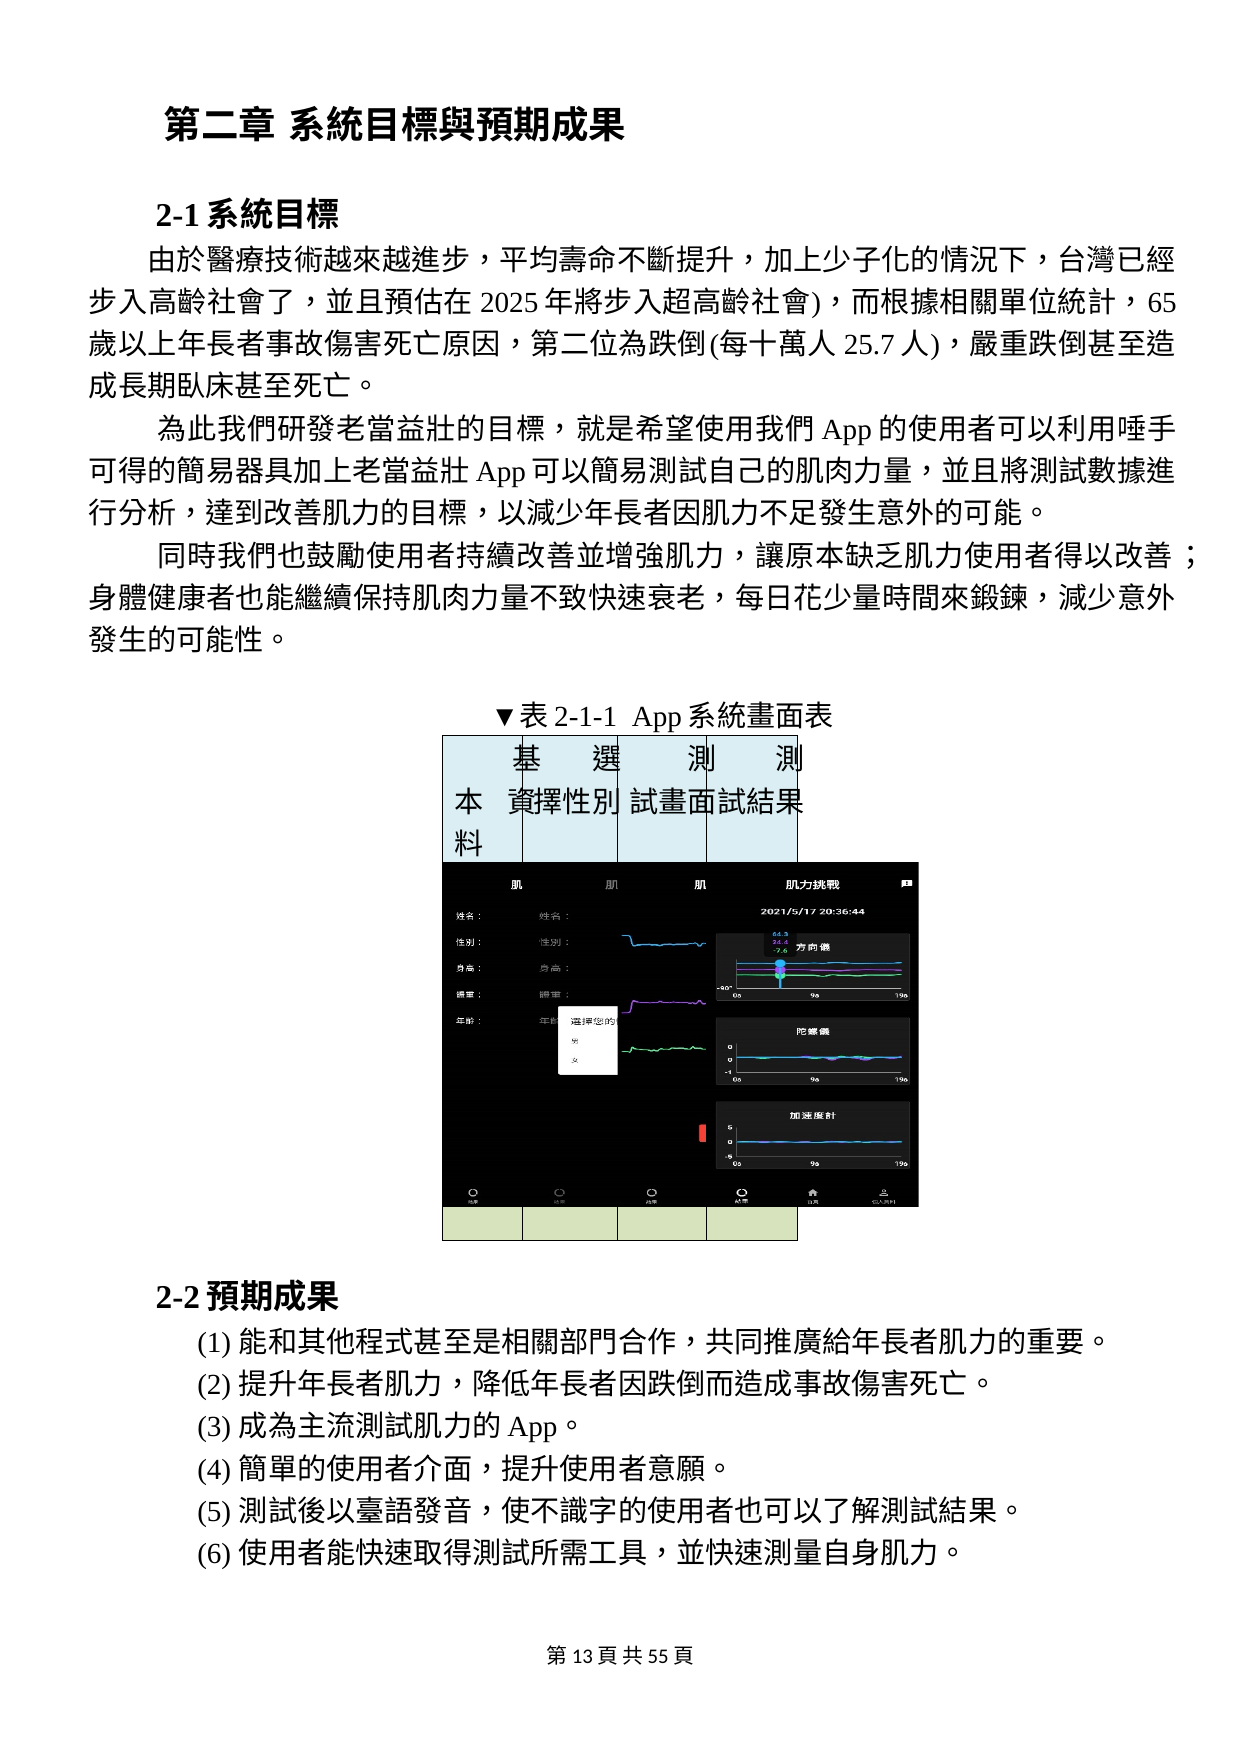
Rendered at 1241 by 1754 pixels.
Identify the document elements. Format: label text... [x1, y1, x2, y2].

table_cell [523, 1207, 617, 1240]
table_header 選擇性別 [523, 736, 617, 862]
text 2-2預期成果 [89, 1270, 1177, 1318]
table_header 測試畫面 [618, 736, 706, 862]
text 2-1系統目標 [89, 188, 1177, 236]
list 簡單的使用者介面，提升使用者意願。 [139, 1445, 1177, 1487]
list 測試後以臺語發音，使不識字的使用者也可以了解測試結果。 [139, 1487, 1177, 1530]
table_header 基本資料 [443, 736, 522, 862]
text 第二章 系統目標與預期成果 [89, 95, 1177, 149]
picture [442, 862, 919, 1207]
text 為此我們研發老當益壯的目標，就是希望使用我們App的使用者可以利用唾手可得的簡易器具加上老當益壯App可以簡易測試自己的肌肉力量，並且將測試數據進行分析，達到改善肌力的目標，以減少年長者因肌力不足發生意外的可能。 [89, 405, 1177, 532]
table_header 測試結果 [707, 736, 797, 862]
text 同時我們也鼓勵使用者持續改善並增強肌力，讓原本缺乏肌力使用者得以改善；身體健康者也能繼續保持肌肉力量不致快速衰老，每日花少量時間來鍛鍊，減少意外發生的可能性。 [89, 532, 1177, 659]
list 使用者能快速取得測試所需工具，並快速測量自身肌力。 [139, 1530, 1177, 1572]
table_cell [707, 1207, 797, 1240]
text ▼表2-1-1 App系統畫面表 [89, 692, 1177, 735]
list 成為主流測試肌力的App。 [139, 1403, 1177, 1445]
list 提升年長者肌力，降低年長者因跌倒而造成事故傷害死亡。 [139, 1361, 1177, 1403]
table_cell [618, 1207, 706, 1240]
list 能和其他程式甚至是相關部門合作，共同推廣給年長者肌力的重要。 [139, 1318, 1177, 1361]
text 由於醫療技術越來越進步，平均壽命不斷提升，加上少子化的情況下，台灣已經步入高齡社會了，並且預估在2025年將步入超高齡社會)，而根據相關單位統計，65歲以上年長者事故傷害死亡原因，第二位為跌倒(每十萬人25.7人)，嚴重跌倒甚至造成長期臥床甚至死亡。 [89, 236, 1177, 405]
table_cell [443, 1207, 522, 1240]
